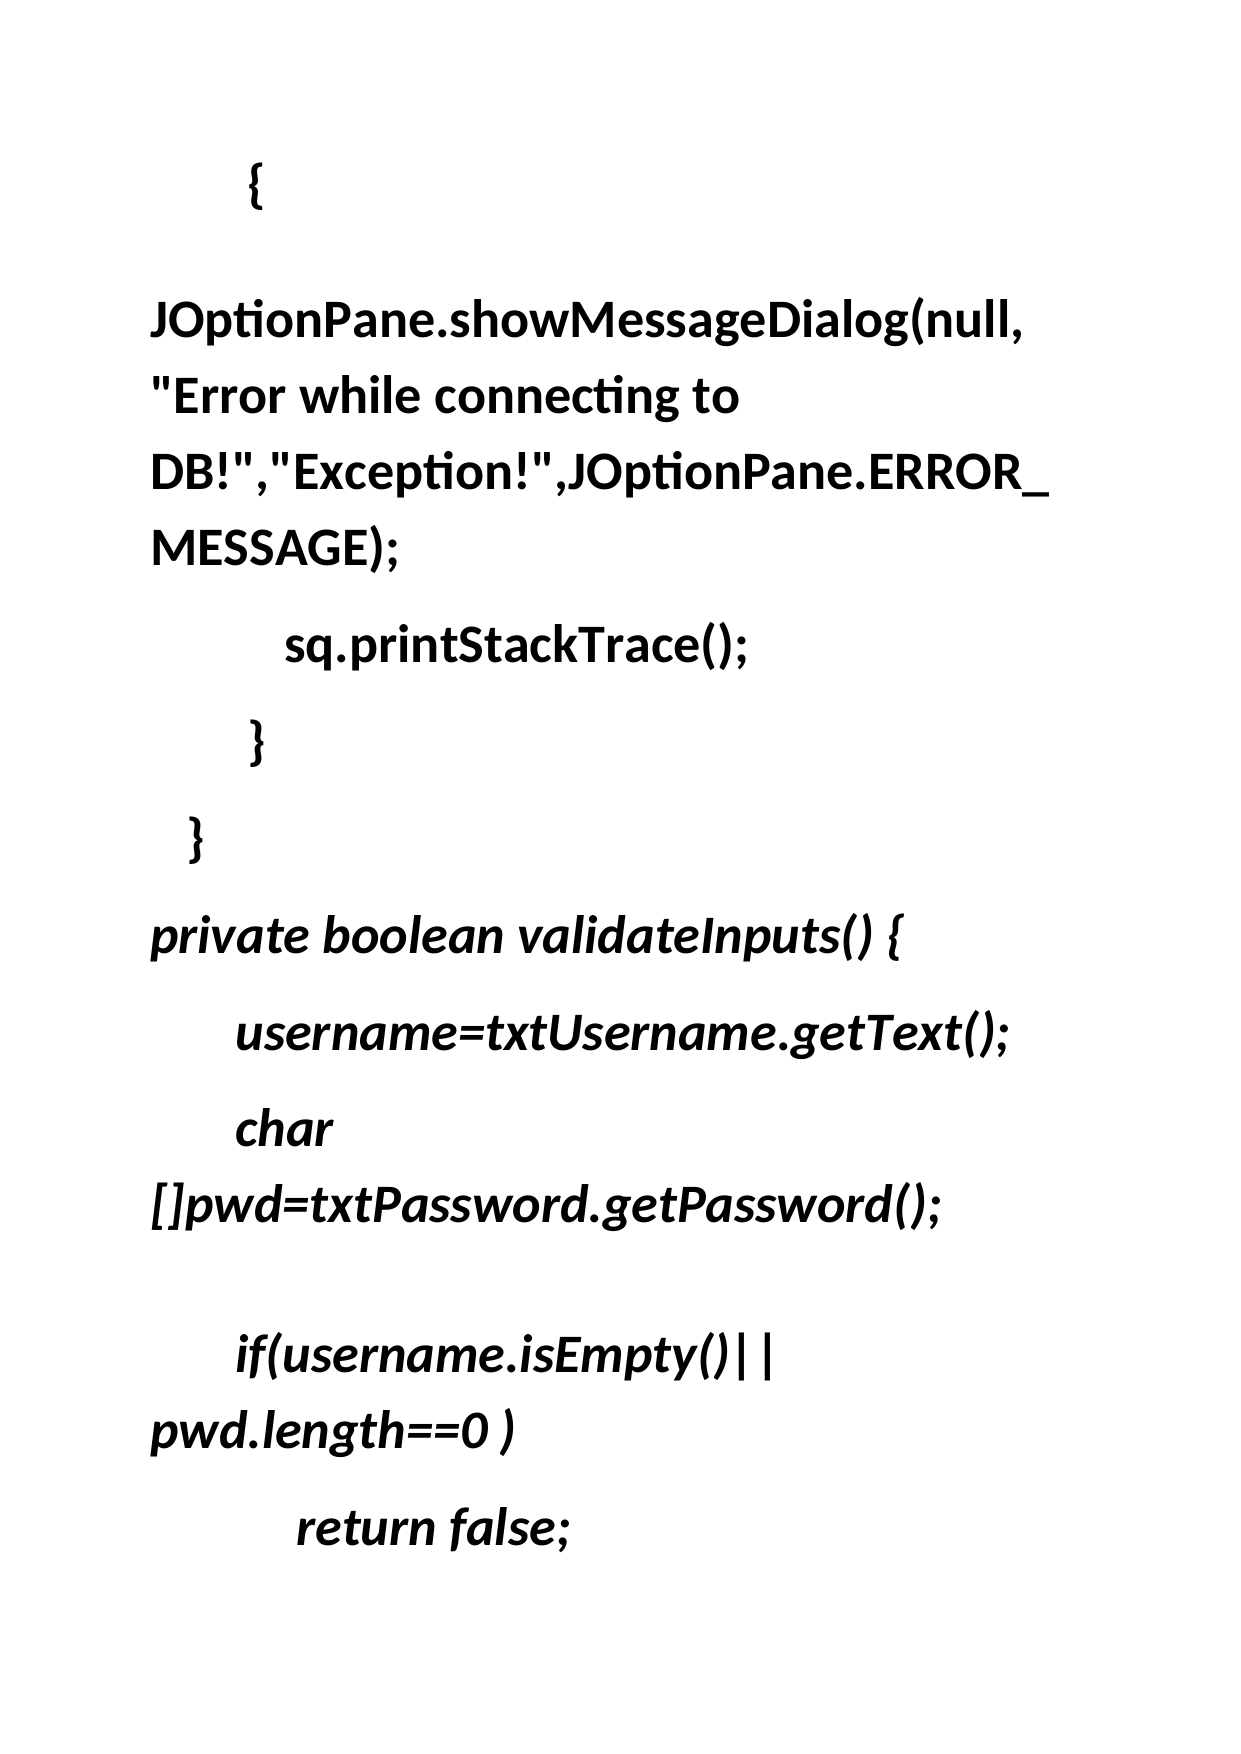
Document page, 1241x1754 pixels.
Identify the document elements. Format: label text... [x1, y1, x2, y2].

text username=txtUsername.getText(); [150, 997, 1090, 1063]
text sq.printStackTrace(); [150, 610, 1090, 676]
text return false; [150, 1493, 1090, 1559]
text { [150, 150, 1090, 216]
text private boolean validateInputs() { [150, 900, 1090, 967]
text char []pwd=txtPassword.getPassword(); [150, 1094, 1090, 1236]
text JOptionPane.showMessageDialog(null, "Error while connecting to DB!","Exception!",JOptionPane.ERROR_MESSAGE); [150, 247, 1090, 579]
text } [150, 803, 1090, 870]
text if(username.isEmpty()|| pwd.length==0 ) [150, 1320, 1090, 1462]
text } [150, 707, 1090, 773]
